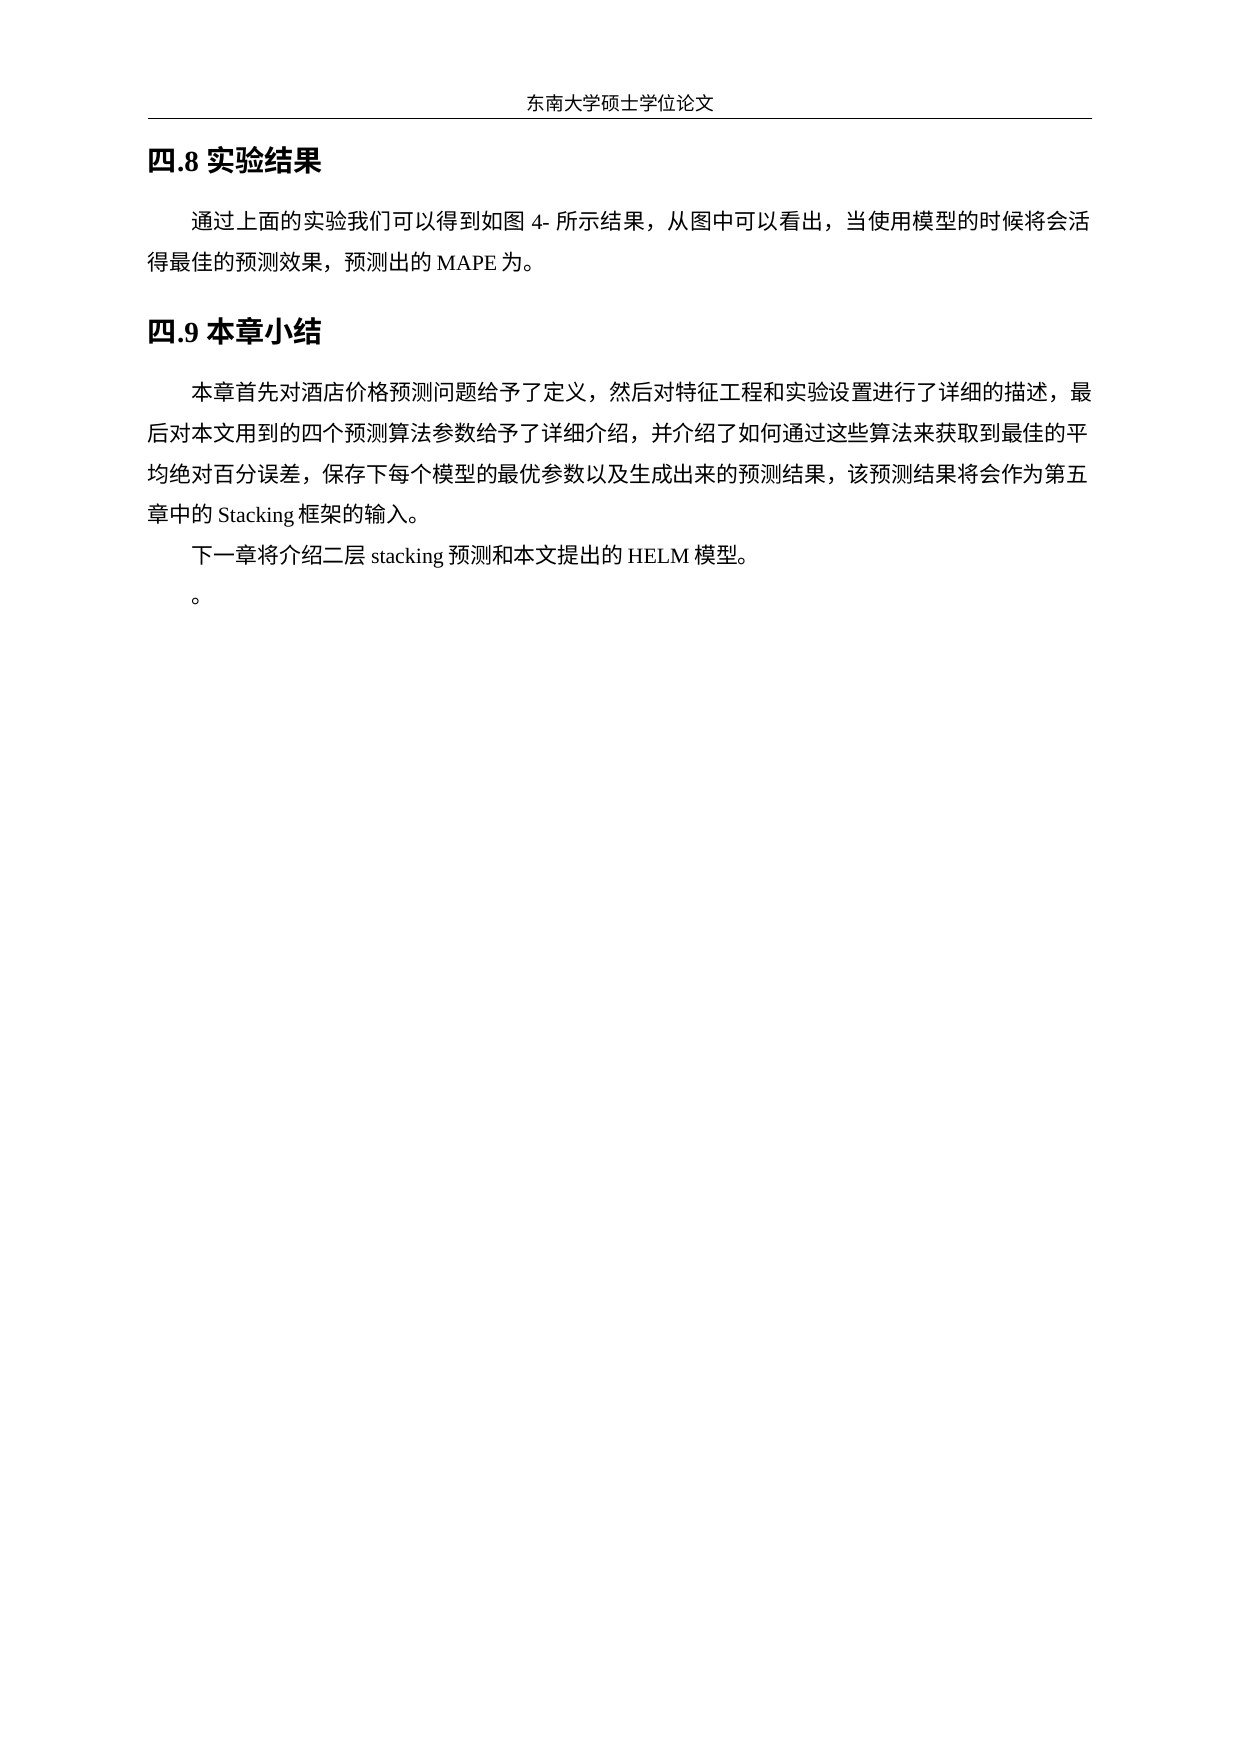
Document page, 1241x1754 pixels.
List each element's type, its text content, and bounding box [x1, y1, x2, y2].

subtitle 实验结果 [148, 126, 1092, 191]
text 本章首先对酒店价格预测问题给予了定义，然后对特征工程和实验设置进行了详细的描述，最后对本文用到的四个预测算法参数给予了详细介绍，并介绍了如何通过这些算法来获取到最佳的平均绝对百分误差，保存下每个模型的最优参数以及生成出来的预测结果，该预测结果将会作为第五章中的Stacking框架的输入。 [148, 375, 1092, 529]
text 下一章将介绍二层stacking预测和本文提出的HELM模型。 [148, 537, 1092, 570]
subtitle 本章小结 [148, 297, 1092, 362]
text 。 [148, 578, 1092, 610]
text 通过上面的实验我们可以得到如图4- 所示结果，从图中可以看出，当使用模型的时候将会活得最佳的预测效果，预测出的MAPE为。 [148, 204, 1092, 277]
